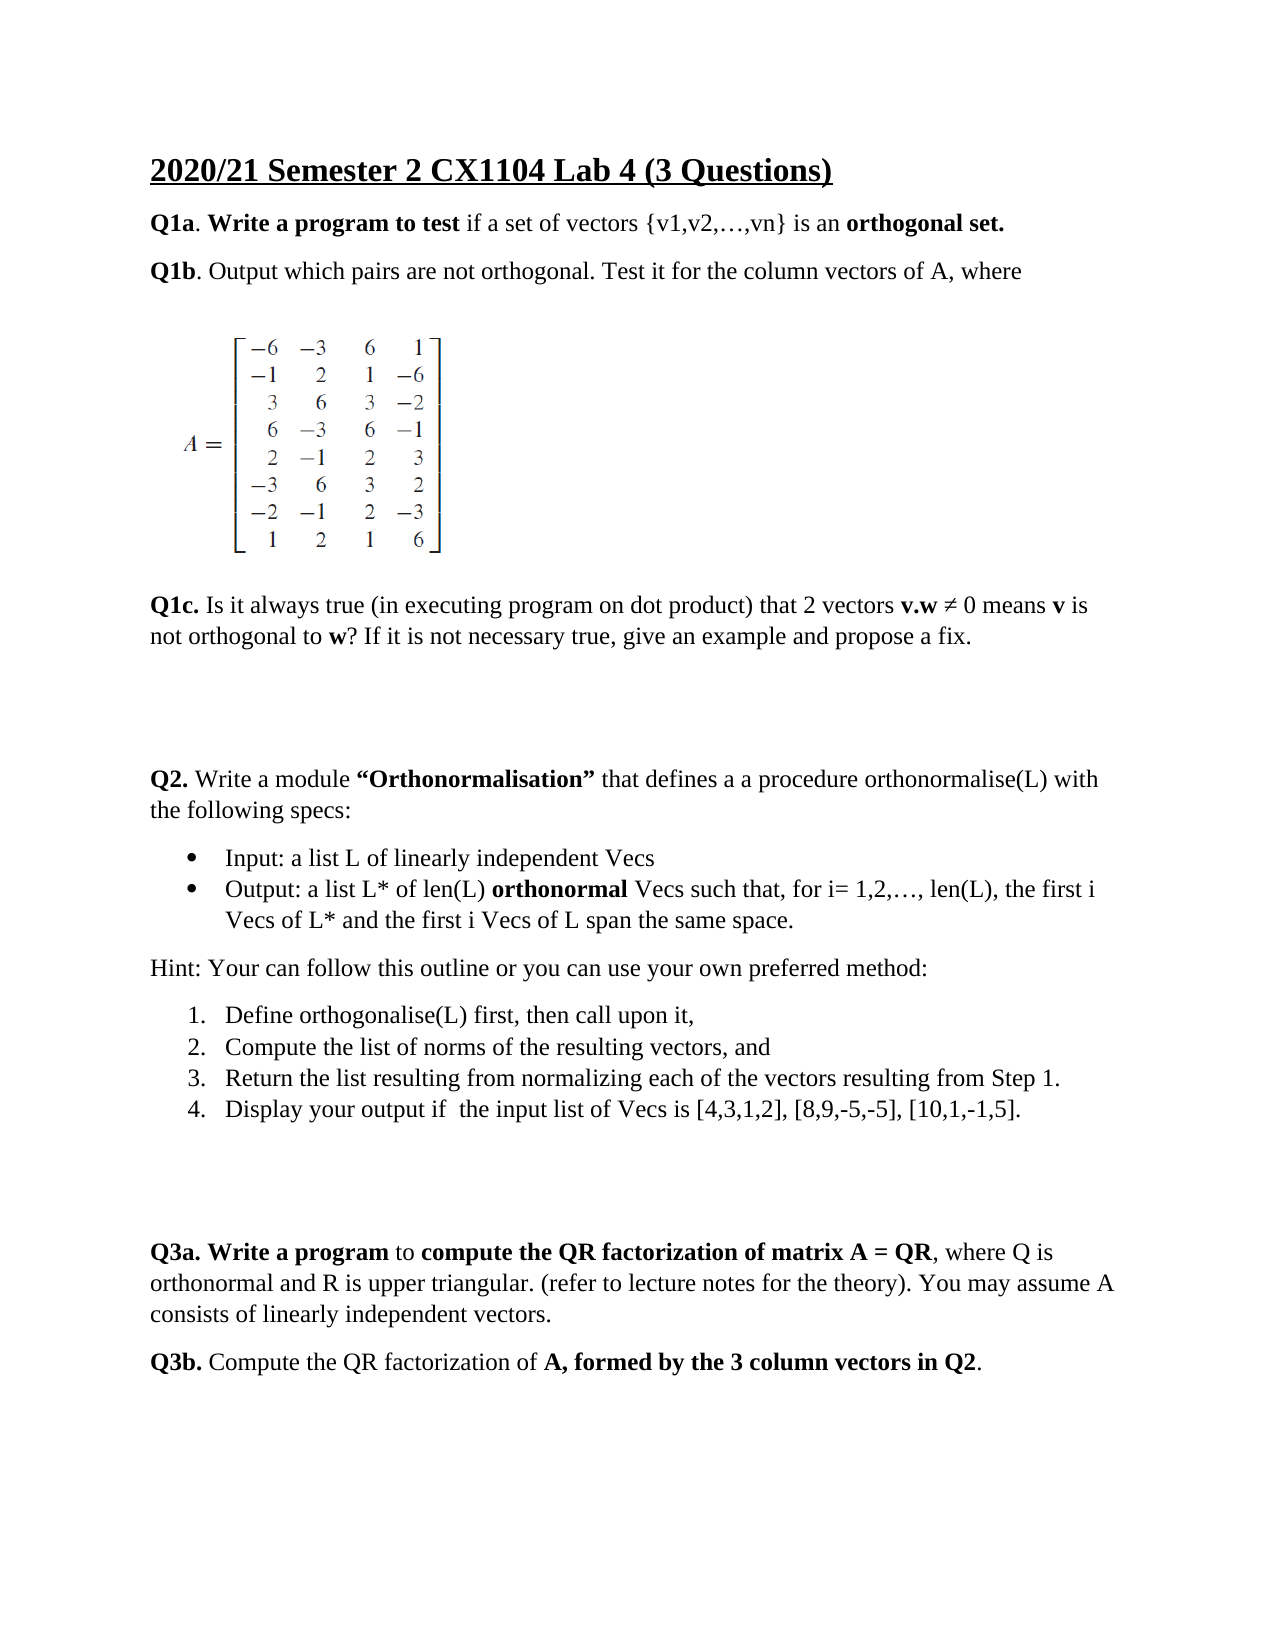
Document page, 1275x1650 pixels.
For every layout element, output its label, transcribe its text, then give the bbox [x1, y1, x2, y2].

text Q1c. Is it always true (in executing program on dot product) that 2 vectors v.w ≠ 0 means v is not orthogonal to w? If it is not necessary true, give an example and propose a fix. [150, 590, 1125, 650]
list Define orthogonalise(L) first, then call upon it, [187, 1001, 1125, 1029]
list Input: a list L of linearly independent Vecs [187, 843, 1125, 872]
text Q3b. Compute the QR factorization of A, formed by the 3 column vectors in Q2. [150, 1347, 1125, 1375]
text Q1a. Write a program to test if a set of vectors {v1,v2,…,vn} is an orthogonal set. [150, 208, 1125, 237]
picture [150, 303, 456, 572]
text 2020/21 Semester 2 CX1104 Lab 4 (3 Questions) [150, 150, 1125, 188]
list Output: a list L* of len(L) orthonormal Vecs such that, for i= 1,2,…, len(L), the first i Vecs of L* and the first i Vecs of L span the same space. [187, 874, 1125, 934]
list Compute the list of norms of the resulting vectors, and [187, 1032, 1125, 1060]
text Q3a. Write a program to compute the QR factorization of matrix A = QR, where Q is orthonormal and R is upper triangular. (refer to lecture notes for the theory). You may assume A consists of linearly independent vectors. [150, 1237, 1125, 1328]
text Hint: Your can follow this outline or you can use your own preferred method: [150, 953, 1125, 982]
text Q2. Write a module “Orthonormalisation” that defines a a procedure orthonormalise(L) with the following specs: [150, 764, 1125, 824]
text Q1b. Output which pairs are not orthogonal. Test it for the column vectors of A, where [150, 256, 1125, 284]
list Display your output if the input list of Vecs is [4,3,1,2], [8,9,-5,-5], [10,1,-1,5]. [187, 1094, 1125, 1122]
list Return the list resulting from normalizing each of the vectors resulting from Step 1. [187, 1063, 1125, 1091]
